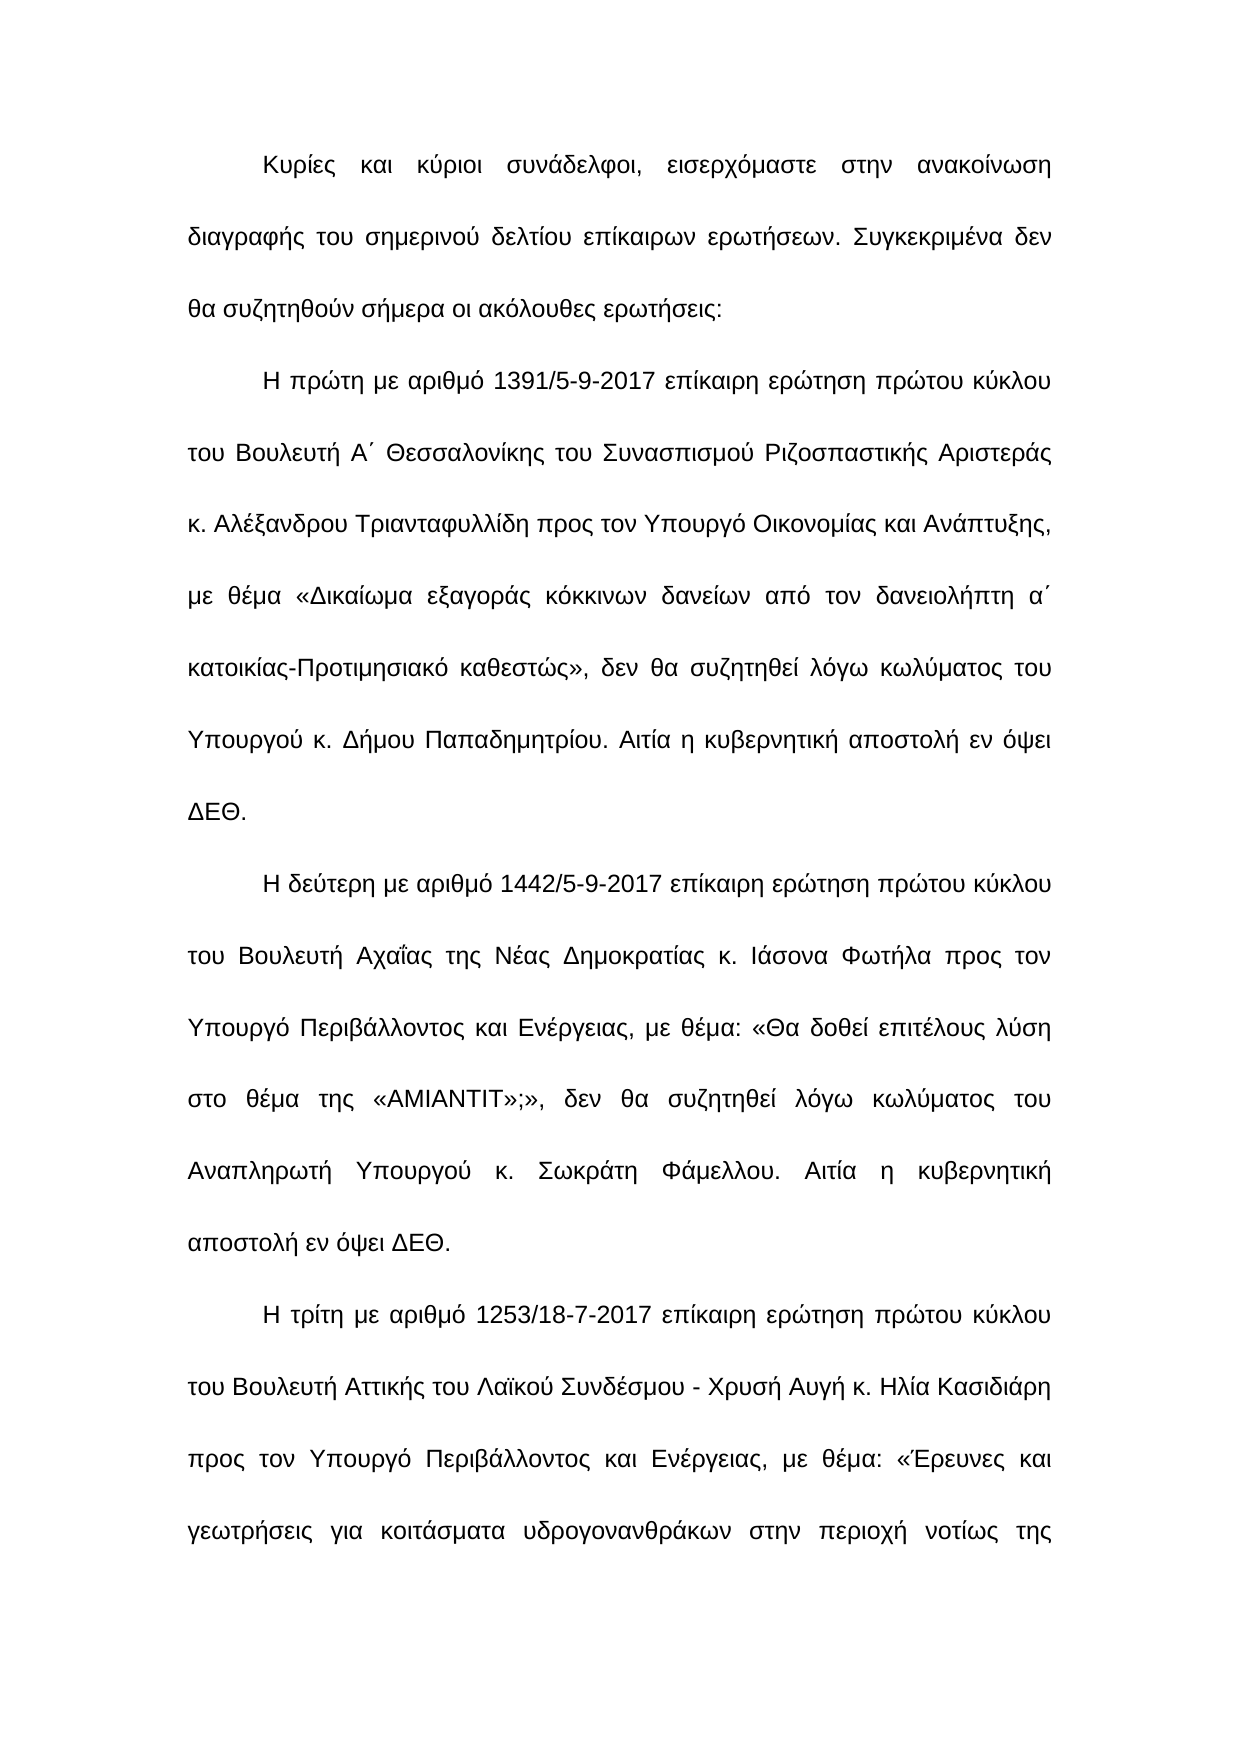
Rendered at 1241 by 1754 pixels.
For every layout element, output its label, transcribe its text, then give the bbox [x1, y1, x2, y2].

text Κυρίες και κύριοι συνάδελφοι, εισερχόμαστε στην ανακοίνωση διαγραφής του σημερινού δελτίου επίκαιρων ερωτήσεων. Συγκεκριμένα δεν θα συζητηθούν σήμερα οι ακόλουθες ερωτήσεις: [187, 150, 1053, 322]
text Η δεύτερη με αριθμό 1442/5-9-2017 επίκαιρη ερώτηση πρώτου κύκλου του Βουλευτή Αχαΐας της Νέας Δημοκρατίας κ. Ιάσονα Φωτήλα προς τον Υπουργό Περιβάλλοντος και Ενέργειας, με θέμα: «Θα δοθεί επιτέλους λύση στο θέμα της «ΑΜΙΑΝΤΙΤ»;», δεν θα συζητηθεί λόγω κωλύματος του Αναπληρωτή Υπουργού κ. Σωκράτη Φάμελλου. Αιτία η κυβερνητική αποστολή εν όψει ΔΕΘ. [187, 869, 1053, 1257]
text Η πρώτη με αριθμό 1391/5-9-2017 επίκαιρη ερώτηση πρώτου κύκλου του Βουλευτή Α΄ Θεσσαλονίκης του Συνασπισμού Ριζοσπαστικής Αριστεράς κ. Αλέξανδρου Τριανταφυλλίδη προς τον Υπουργό Οικονομίας και Ανάπτυξης, με θέμα «Δικαίωμα εξαγοράς κόκκινων δανείων από τον δανειολήπτη α΄ κατοικίας-Προτιμησιακό καθεστώς», δεν θα συζητηθεί λόγω κωλύματος του Υπουργού κ. Δήμου Παπαδημητρίου. Αιτία η κυβερνητική αποστολή εν όψει ΔΕΘ. [187, 366, 1053, 826]
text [187, 1300, 1053, 1544]
